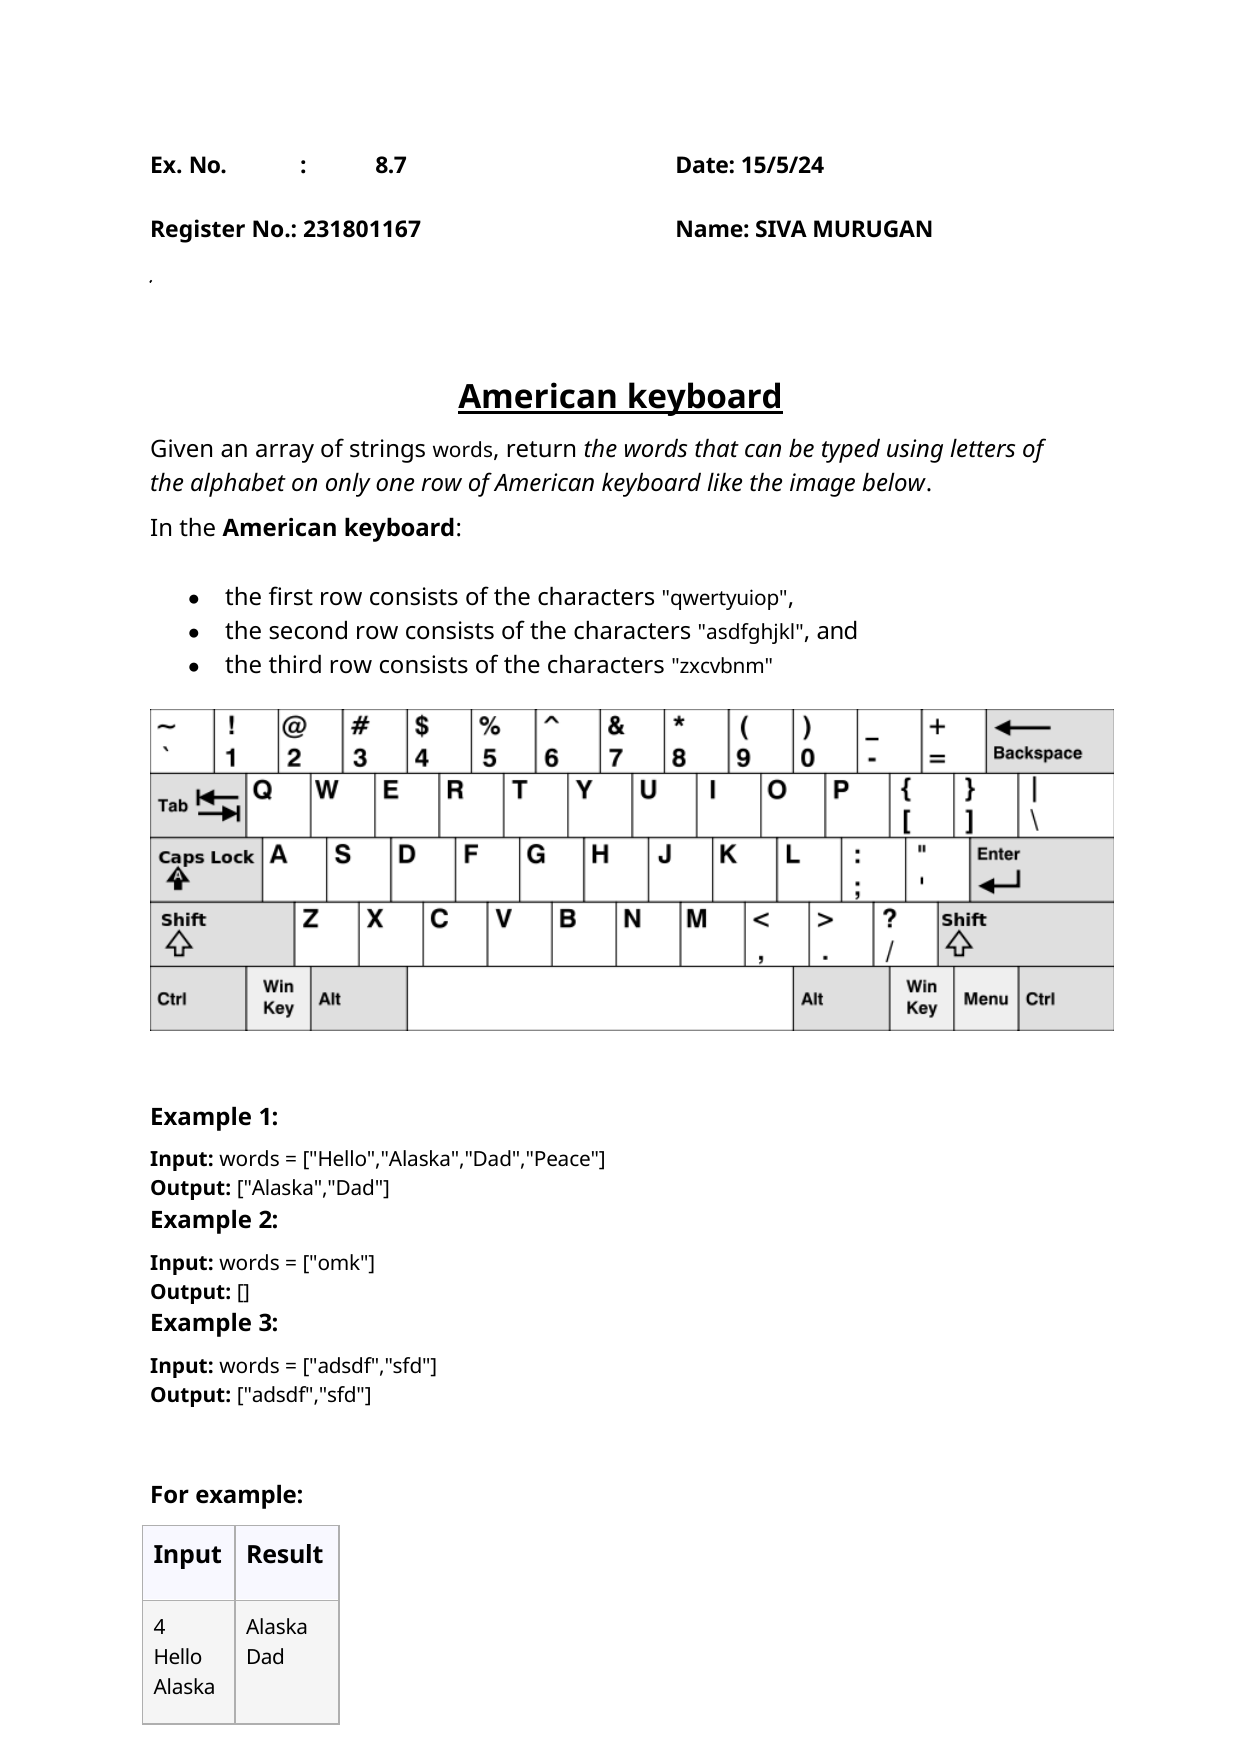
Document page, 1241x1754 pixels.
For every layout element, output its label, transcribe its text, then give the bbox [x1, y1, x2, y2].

list the second row consists of the characters "asdfghjkl", and [187, 613, 1173, 646]
text Input: words = ["Hello","Alaska","Dad","Peace"] [150, 1144, 1173, 1173]
text Output: ["Alaska","Dad"] [150, 1173, 1173, 1202]
text Example 1: [150, 1100, 1173, 1132]
text Example 3: [150, 1306, 1173, 1339]
text Ex. No. : 8.7 Date: 15/5/24 [150, 149, 1173, 180]
text Input: words = ["omk"] [150, 1248, 1173, 1276]
table_header Input [143, 1526, 234, 1599]
text For example: [150, 1478, 1173, 1511]
table_cell Alaska Dad [236, 1601, 338, 1723]
text Given an array of strings words, return the words that can be typed using letters of the alphabet on only one row of American keyboard like the image below. [150, 432, 1080, 498]
text Register No.: 231801167 Name: SIVA MURUGAN [150, 213, 1173, 245]
picture [150, 709, 1114, 1031]
text American keyboard [142, 373, 1099, 418]
text Input: words = ["adsdf","sfd"] [150, 1352, 1173, 1380]
list the third row consists of the characters "zxcvbnm" [187, 648, 1173, 681]
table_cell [143, 1601, 234, 1723]
text Example 2: [150, 1203, 1173, 1236]
text Output: ["adsdf","sfd"] [150, 1380, 1173, 1409]
text Output: [] [150, 1277, 1173, 1305]
text In the American keyboard: [150, 511, 1173, 544]
list the first row consists of the characters "qwertyuiop", [187, 579, 1173, 612]
table_header Result [236, 1526, 338, 1599]
